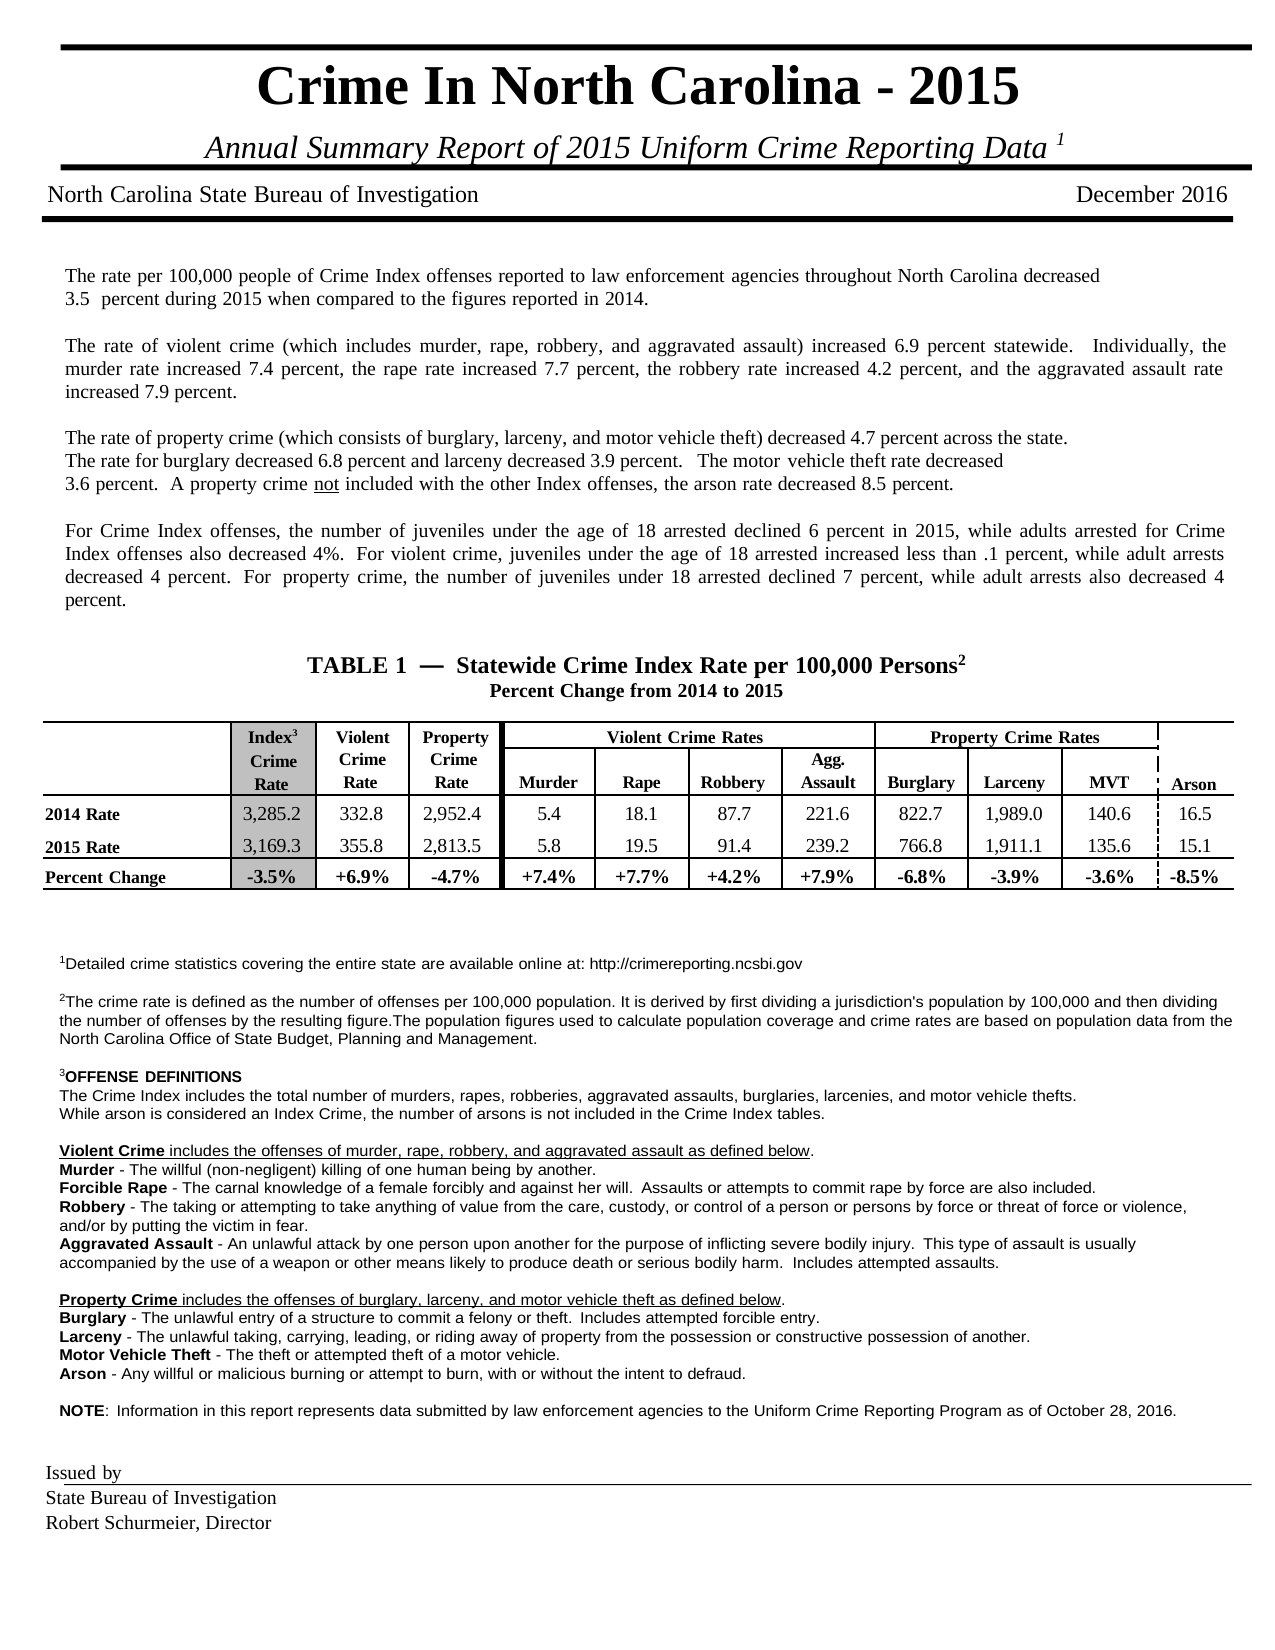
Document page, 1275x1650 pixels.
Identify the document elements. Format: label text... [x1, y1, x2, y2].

table_cell 87.7 91.4 [690, 796, 781, 857]
text Burglary - The unlawful entry of a structure to commit a felony or theft. Includes attempted forcible entry. [59, 1309, 1248, 1327]
text The rate of violent crime (which includes murder, rape, robbery, and aggravated assault) increased 6.9 percent statewide. Individually, the murder rate increased 7.4 percent, the rape rate increased 7.7 percent, the robbery rate increased 4.2 percent, and the aggravated assault rate increased 7.9 percent. [65, 333, 1226, 402]
table_cell Robbery [690, 749, 781, 794]
text 2The crime rate is defined as the number of offenses per 100,000 population. It is derived by first dividing a jurisdiction's population by 100,000 and then dividing the number of offenses by the resulting figure.The population figures used to calculate population coverage and crime rates are based on population data from the North Carolina Office of State Budget, Planning and Management. [59, 992, 1233, 1048]
table_cell 822.7 766.8 [876, 796, 967, 857]
table_cell +6.9% [317, 859, 408, 888]
table_cell +7.4% [505, 859, 594, 888]
table_cell 2,952.4 2,813.5 [410, 796, 499, 857]
table_cell Percent Change [43, 859, 230, 888]
text Issued by [45, 1461, 1248, 1484]
text Larceny - The unlawful taking, carrying, leading, or riding away of property from the possession or constructive possession of another. [59, 1328, 1248, 1346]
text 3.5 percent during 2015 when compared to the figures reported in 2014. [65, 287, 1248, 310]
text Murder - The willful (non-negligent) killing of one human being by another. [59, 1161, 1248, 1179]
table_cell -6.8% [876, 859, 967, 888]
table_cell MVT [1063, 749, 1158, 794]
text Forcible Rape - The carnal knowledge of a female forcibly and against her will. Assaults or attempts to commit rape by force are also included. [59, 1179, 1248, 1197]
text 1Detailed crime statistics covering the entire state are available online at: http://crimereporting.ncsbi.gov [59, 954, 1248, 973]
table_cell -3.5% [232, 859, 315, 888]
table_cell Murder [505, 749, 594, 794]
text For Crime Index offenses, the number of juveniles under the age of 18 arrested declined 6 percent in 2015, while adults arrested for Crime Index offenses also decreased 4%. For violent crime, juveniles under the age of 18 arrested increased less than .1 percent, while adult arrests decreased 4 percent. For property crime, the number of juveniles under 18 arrested declined 7 percent, while adult arrests also decreased 4 percent. [65, 519, 1226, 611]
title Crime In North Carolina - 2015 [31, 52, 1246, 117]
table_cell 332.8 355.8 [317, 796, 408, 857]
table_header Index3 Crime Rate [232, 723, 315, 794]
text NOTE: Information in this report represents data submitted by law enforcement agencies to the Uniform Crime Reporting Program as of October 28, 2016. [59, 1402, 1248, 1420]
text 3.6 percent. A property crime not included with the other Index offenses, the arson rate decreased 8.5 percent. [65, 472, 1248, 495]
table_cell Agg. Assault [783, 749, 874, 794]
table_cell 1,989.0 1,911.1 [969, 796, 1061, 857]
text Aggravated Assault - An unlawful attack by one person upon another for the purpose of inflicting severe bodily injury. This type of assault is usually accompanied by the use of a weapon or other means likely to produce death or serious bodily harm. Includes attempted assaults. [59, 1235, 1233, 1272]
table_cell Rape [596, 749, 688, 794]
table_cell +4.2% [690, 859, 781, 888]
table_header [43, 723, 230, 794]
table_cell Larceny [969, 749, 1061, 794]
text Property Crime includes the offenses of burglary, larceny, and motor vehicle theft as defined below. [59, 1290, 1248, 1308]
table_cell 2014 Rate 2015 Rate [43, 796, 230, 857]
text Violent Crime includes the offenses of murder, rape, robbery, and aggravated assault as defined below. [59, 1142, 1248, 1160]
text State Bureau of Investigation Robert Schurmeier, Director [45, 1486, 329, 1534]
text The rate of property crime (which consists of burglary, larceny, and motor vehicle theft) decreased 4.7 percent across the state. The rate for burglary decreased 6.8 percent and larceny decreased 3.9 percent. The motor vehicle theft rate decreased [65, 426, 1097, 472]
table_cell -3.6% [1063, 859, 1158, 888]
table_cell Crime Rate [317, 747, 408, 794]
table_header Arson [1158, 723, 1233, 794]
table_cell 18.1 19.5 [596, 796, 688, 857]
text Annual Summary Report of 2015 Uniform Crime Reporting Data 1 [31, 128, 1240, 165]
table_header Property [410, 723, 499, 747]
text North Carolina State Bureau of Investigation December 2016 [31, 180, 1244, 208]
table_cell +7.9% [783, 859, 874, 888]
table_cell 221.6 239.2 [783, 796, 874, 857]
text Motor Vehicle Theft - The theft or attempted theft of a motor vehicle. [59, 1346, 1248, 1364]
table_cell 3,285.2 3,169.3 [232, 796, 315, 857]
text 3OFFENSE DEFINITIONS [59, 1067, 1248, 1086]
text TABLE 1 — Statewide Crime Index Rate per 100,000 Persons2 [31, 651, 1241, 679]
table_cell -4.7% [410, 859, 499, 888]
table_cell -8.5% [1158, 859, 1233, 888]
table_cell -3.9% [969, 859, 1061, 888]
table_header Violent Crime Rates [505, 723, 874, 747]
text The Crime Index includes the total number of murders, rapes, robberies, aggravated assaults, burglaries, larcenies, and motor vehicle thefts. While arson is considered an Index Crime, the number of arsons is not included in the Crime Index tables. [59, 1086, 1097, 1123]
table_cell +7.7% [596, 859, 688, 888]
table_header Property Crime Rates [876, 723, 1158, 747]
table_cell 16.5 15.1 [1158, 796, 1233, 857]
table_cell 140.6 135.6 [1063, 796, 1158, 857]
text The rate per 100,000 people of Crime Index offenses reported to law enforcement agencies throughout North Carolina decreased [65, 264, 1248, 286]
text Arson - Any willful or malicious burning or attempt to burn, with or without the intent to defraud. [59, 1365, 1248, 1383]
table_cell Crime Rate [410, 747, 499, 794]
subtitle Percent Change from 2014 to 2015 [31, 679, 1242, 702]
table_cell Burglary [876, 749, 967, 794]
text Robbery - The taking or attempting to take anything of value from the care, custody, or control of a person or persons by force or threat of force or violence, and/or by putting the victim in fear. [59, 1198, 1233, 1234]
table_header Violent [317, 723, 408, 747]
table_cell 5.4 5.8 [505, 796, 594, 857]
